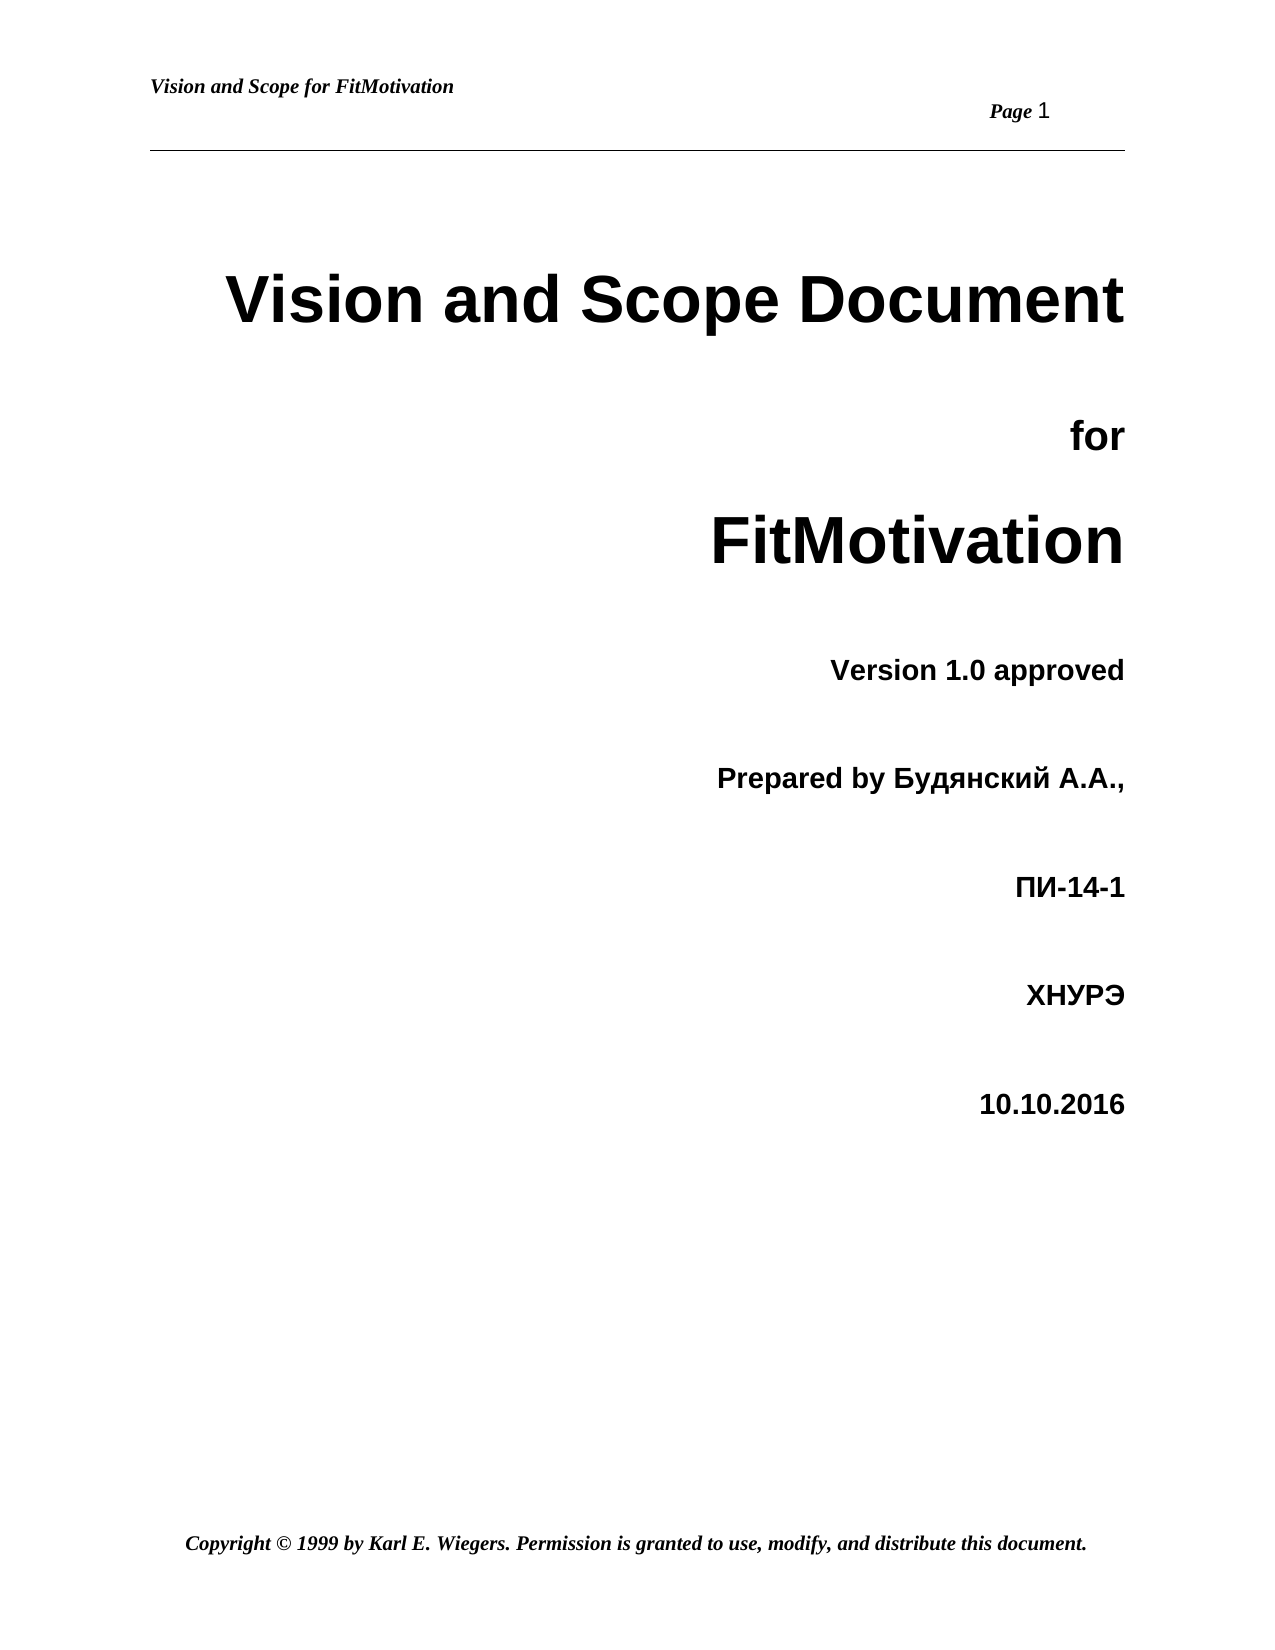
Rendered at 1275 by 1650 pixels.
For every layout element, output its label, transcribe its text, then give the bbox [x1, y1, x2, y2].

text ПИ-14-1 [150, 870, 1125, 903]
text for [150, 411, 1125, 459]
text ХНУРЭ [150, 978, 1125, 1012]
text FitMotivation [150, 501, 1125, 578]
text Vision and Scope Document [150, 260, 1125, 336]
text Version 1.0 approved [150, 653, 1125, 686]
text Prepared by Будянский А.А., [150, 761, 1125, 795]
text 10.10.2016 [150, 1087, 1125, 1120]
